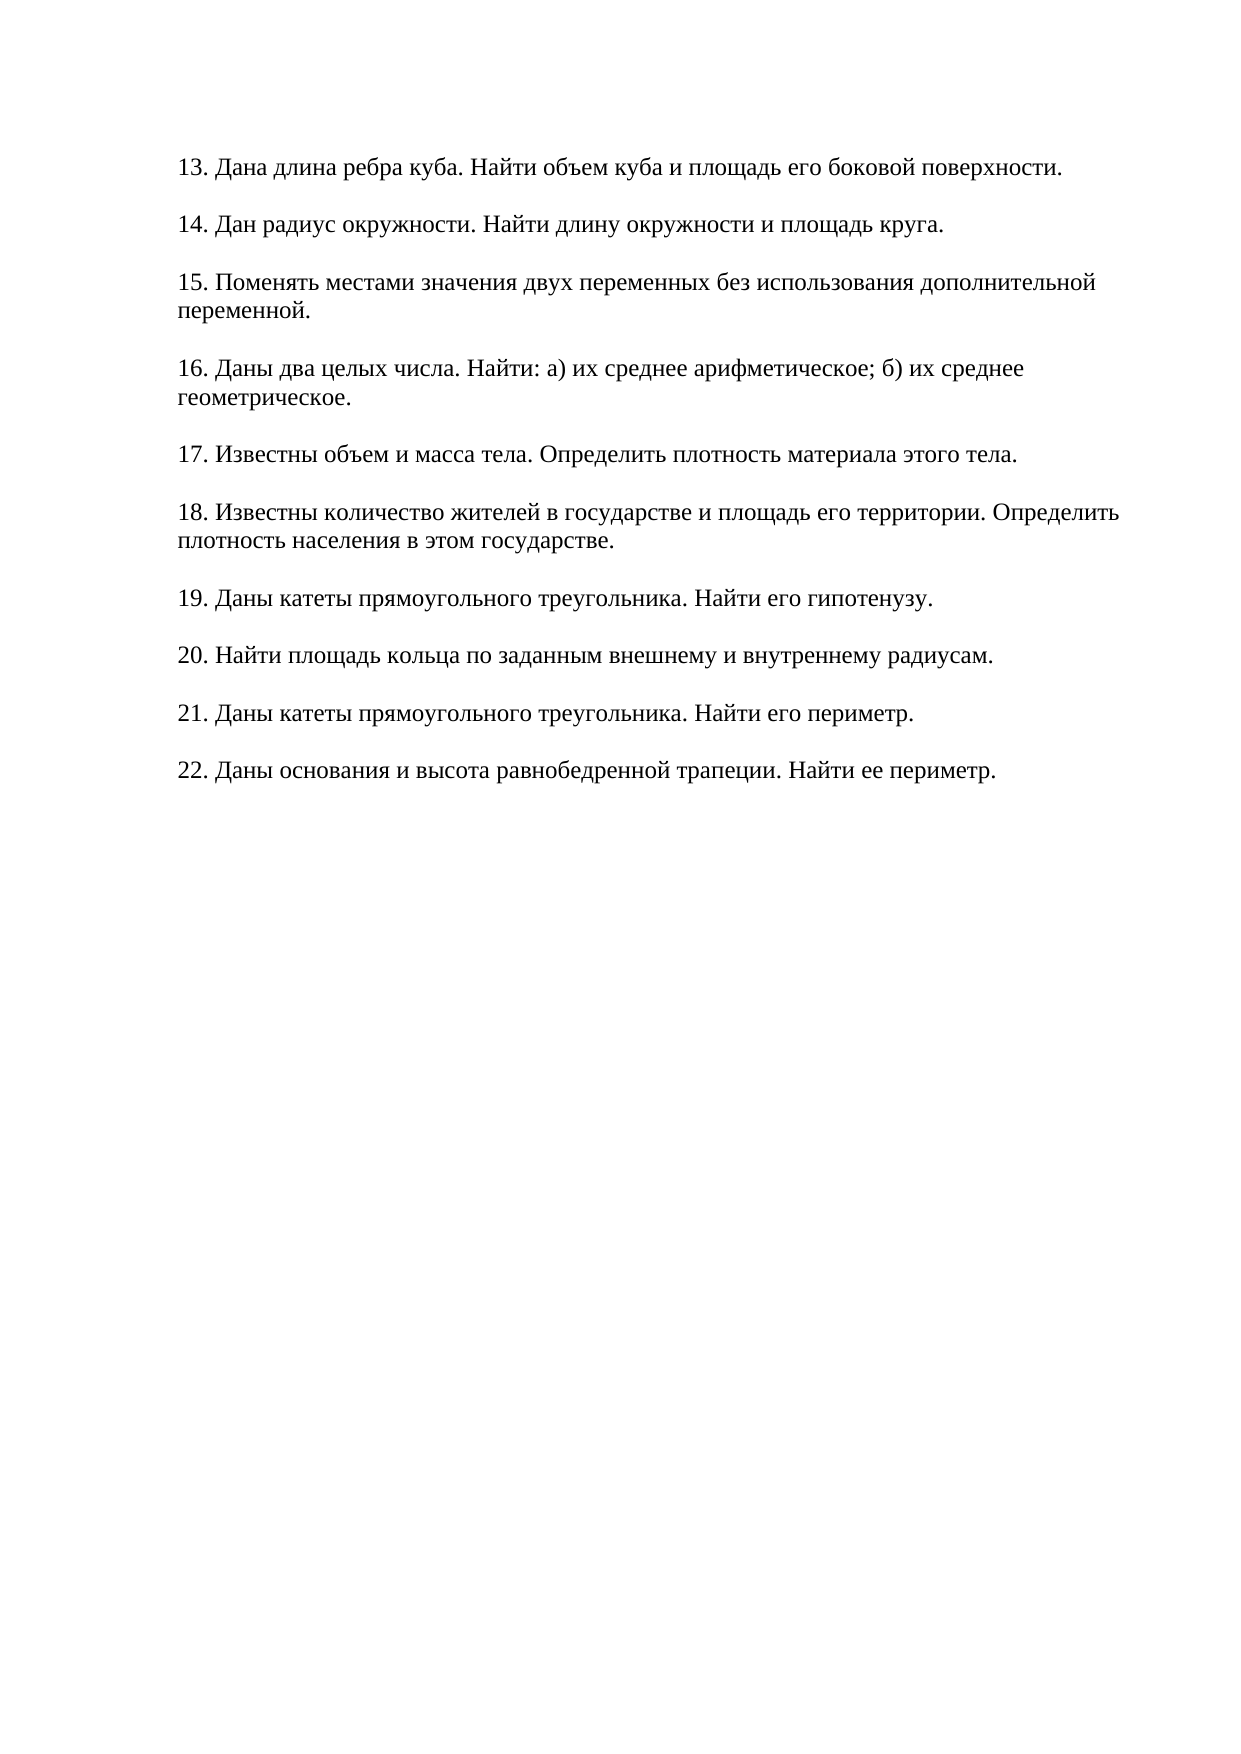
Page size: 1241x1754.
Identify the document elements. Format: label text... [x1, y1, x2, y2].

text 13. Дана длина ребра куба. Найти объем куба и площадь его боковой поверхности. [177, 152, 1152, 180]
text 22. Даны основания и высота равнобедренной трапеции. Найти ее периметр. [177, 755, 1152, 784]
text 14. Дан радиус окружности. Найти длину окружности и площадь круга. [177, 209, 1152, 238]
text 19. Даны катеты прямоугольного треугольника. Найти его гипотенузу. [177, 583, 1152, 612]
text 21. Даны катеты прямоугольного треугольника. Найти его периметр. [177, 698, 1152, 727]
text 15. Поменять местами значения двух переменных без использования дополнительной переменной. [177, 267, 1152, 324]
text 18. Известны количество жителей в государстве и площадь его территории. Определить плотность населения в этом государстве. [177, 497, 1152, 554]
text 20. Найти площадь кольца по заданным внешнему и внутреннему радиусам. [177, 640, 1152, 669]
text 17. Известны объем и масса тела. Определить плотность материала этого тела. [177, 439, 1152, 468]
text 16. Даны два целых числа. Найти: а) их среднее арифметическое; б) их среднее геометрическое. [177, 353, 1152, 410]
